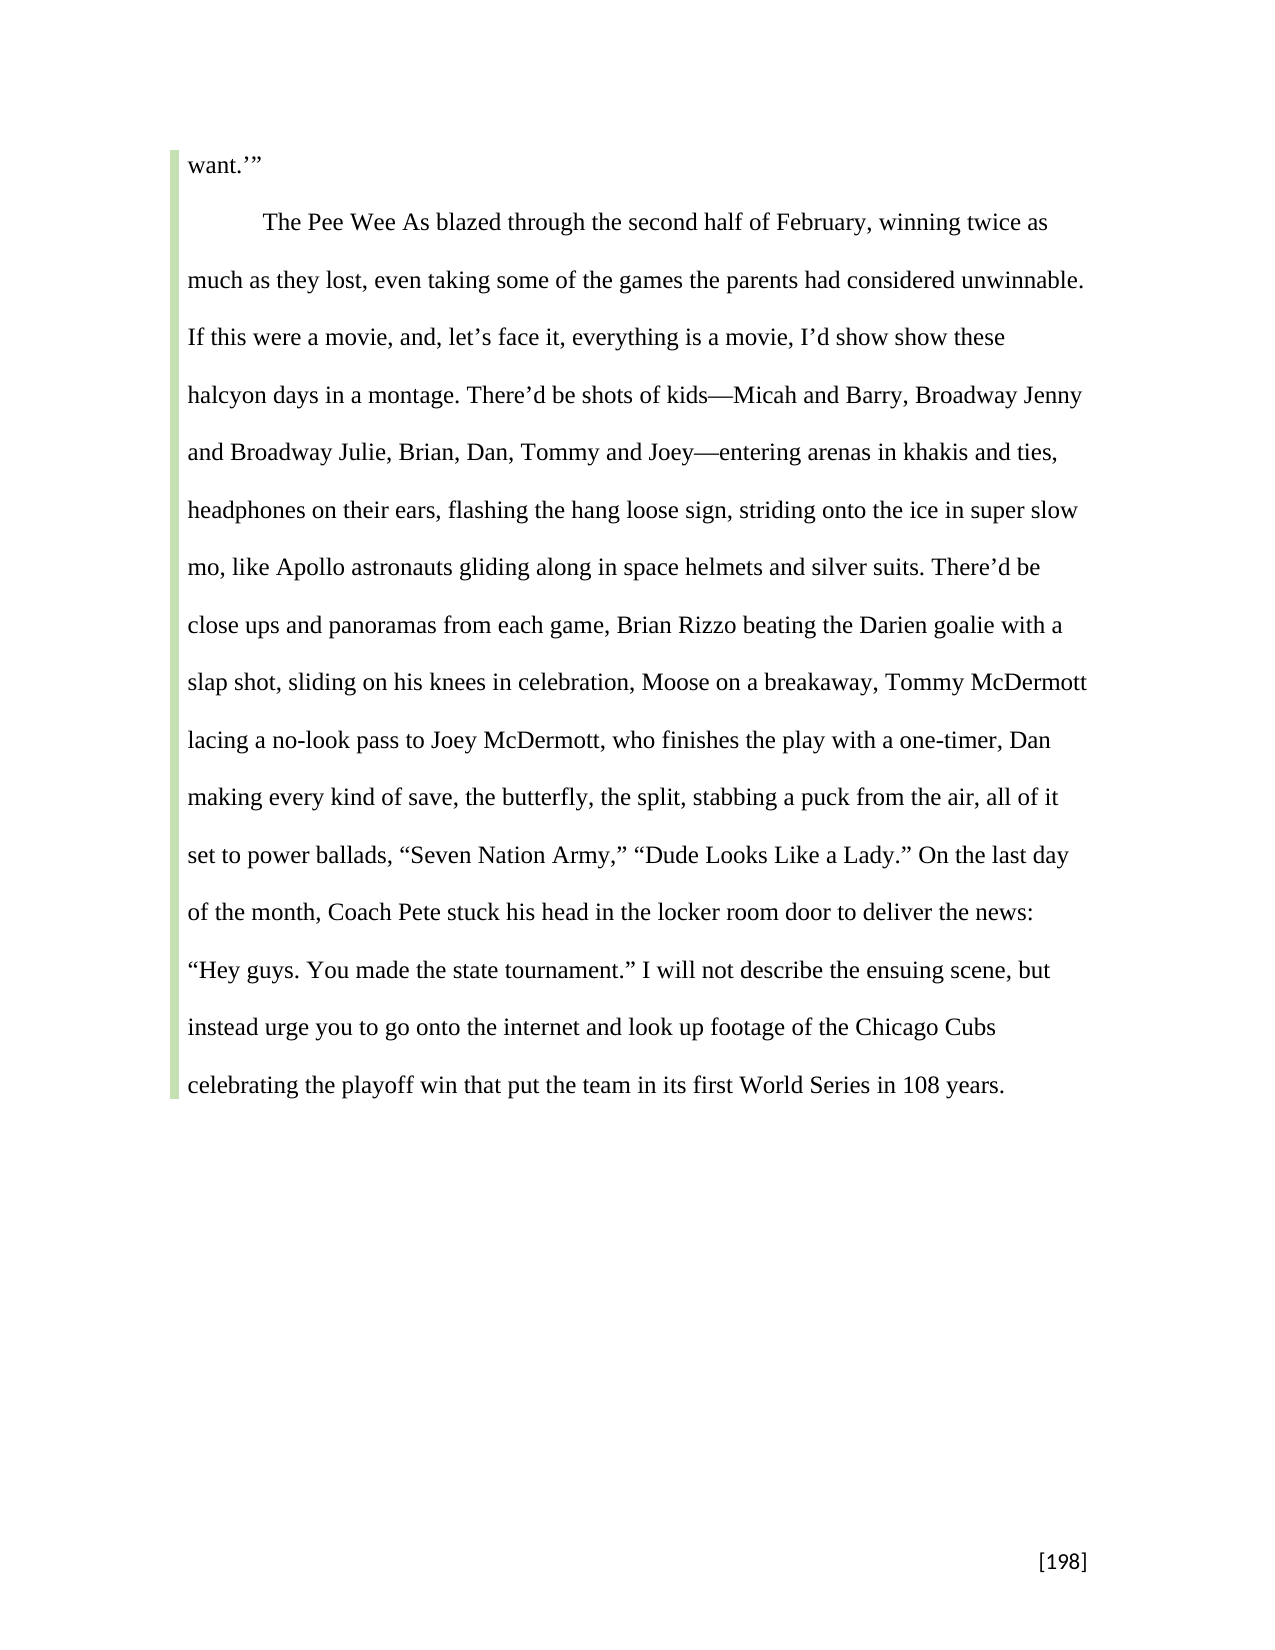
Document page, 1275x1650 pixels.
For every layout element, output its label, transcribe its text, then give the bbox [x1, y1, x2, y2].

text The Pee Wee As blazed through the second half of February, winning twice as much as they lost, even taking some of the games the parents had considered unwinnable. If this were a movie, and, let’s face it, everything is a movie, I’d show show these halcyon days in a montage. There’d be shots of kids—Micah and Barry, Broadway Jenny and Broadway Julie, Brian, Dan, Tommy and Joey—entering arenas in khakis and ties, headphones on their ears, flashing the hang loose sign, striding onto the ice in super slow mo, like Apollo astronauts gliding along in space helmets and silver suits. There’d be close ups and panoramas from each game, Brian Rizzo beating the Darien goalie with a slap shot, sliding on his knees in celebration, Moose on a breakaway, Tommy McDermott lacing a no-look pass to Joey McDermott, who finishes the play with a one-timer, Dan making every kind of save, the butterfly, the split, stabbing a puck from the air, all of it set to power ballads, “Seven Nation Army,” “Dude Looks Like a Lady.” On the last day of the month, Coach Pete stuck his head in the locker room door to deliver the news: “Hey guys. You made the state tournament.” I will not describe the ensuing scene, but instead urge you to go onto the internet and look up footage of the Chicago Cubs celebrating the playoff win that put the team in its first World Series in 108 years. [179, 207, 1087, 1099]
